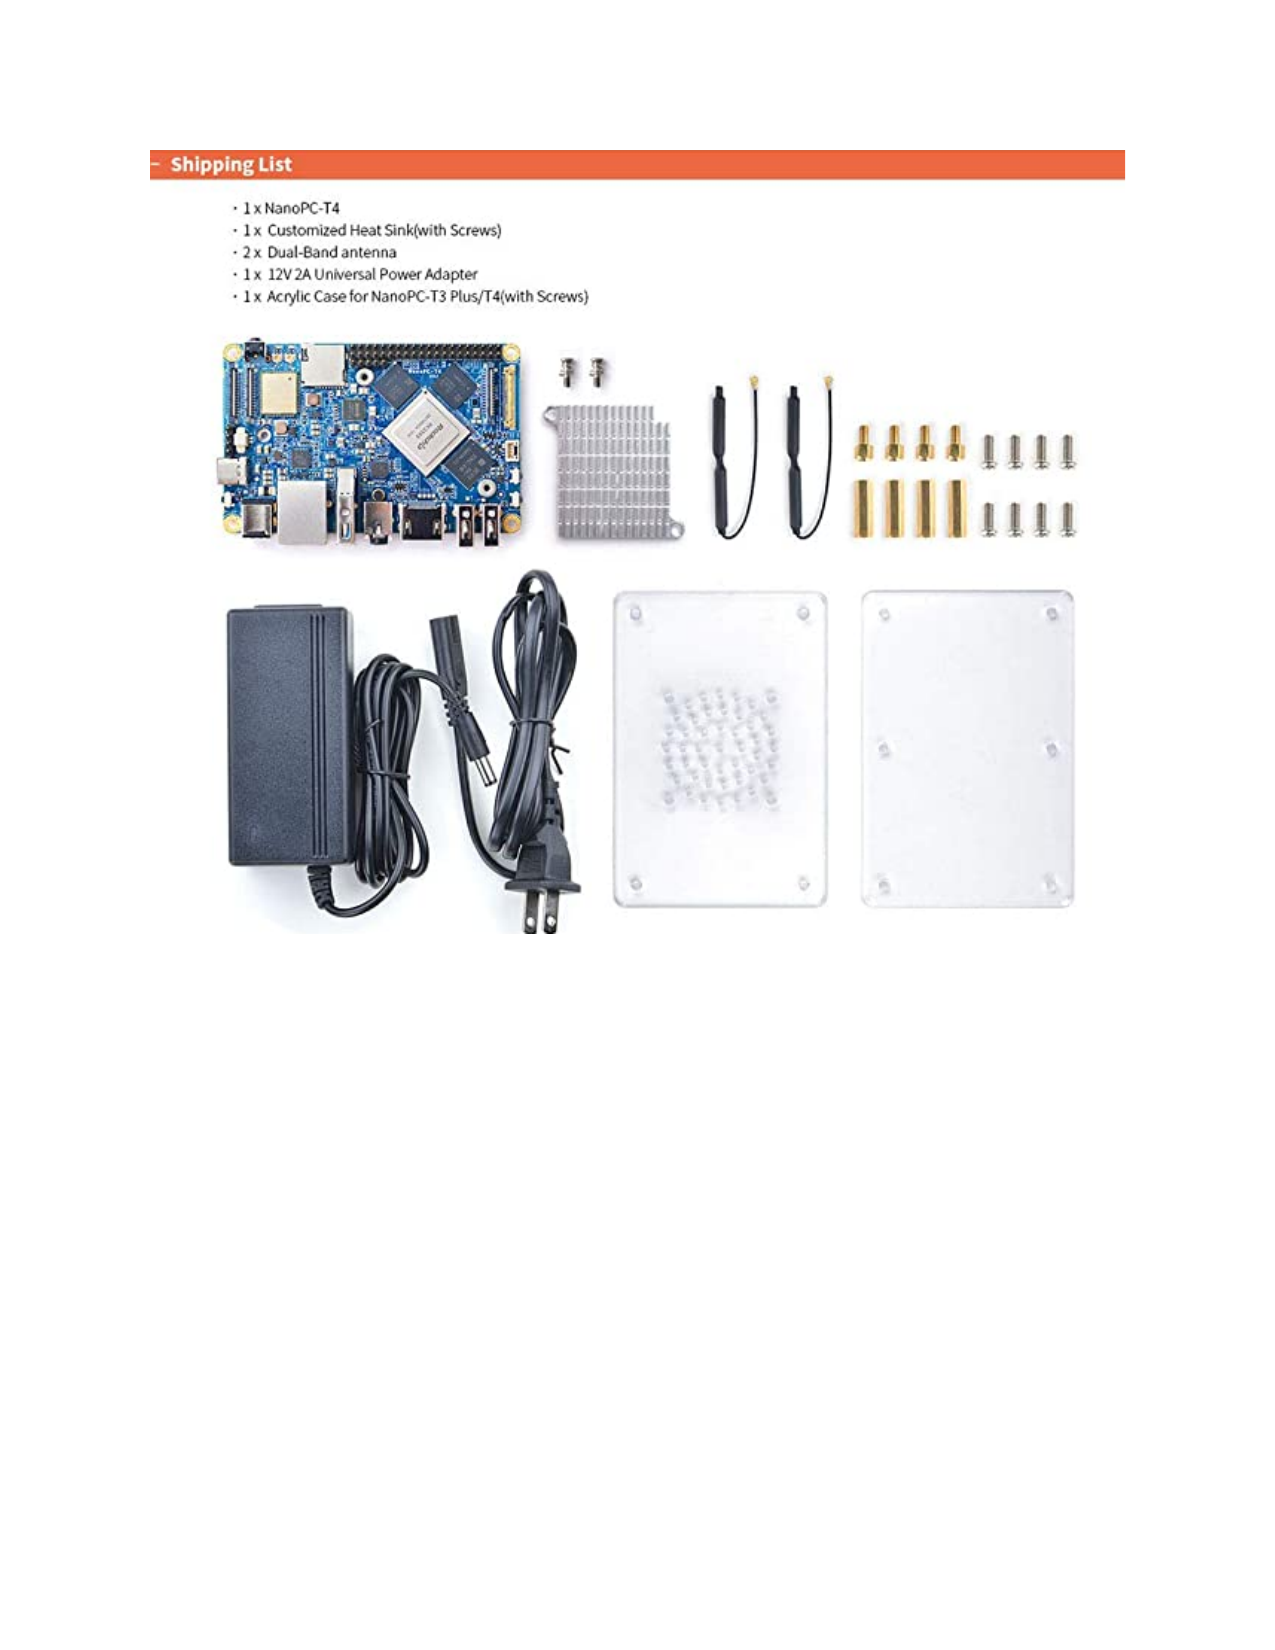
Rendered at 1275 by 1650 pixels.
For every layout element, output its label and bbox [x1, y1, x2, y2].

picture [150, 150, 1125, 934]
